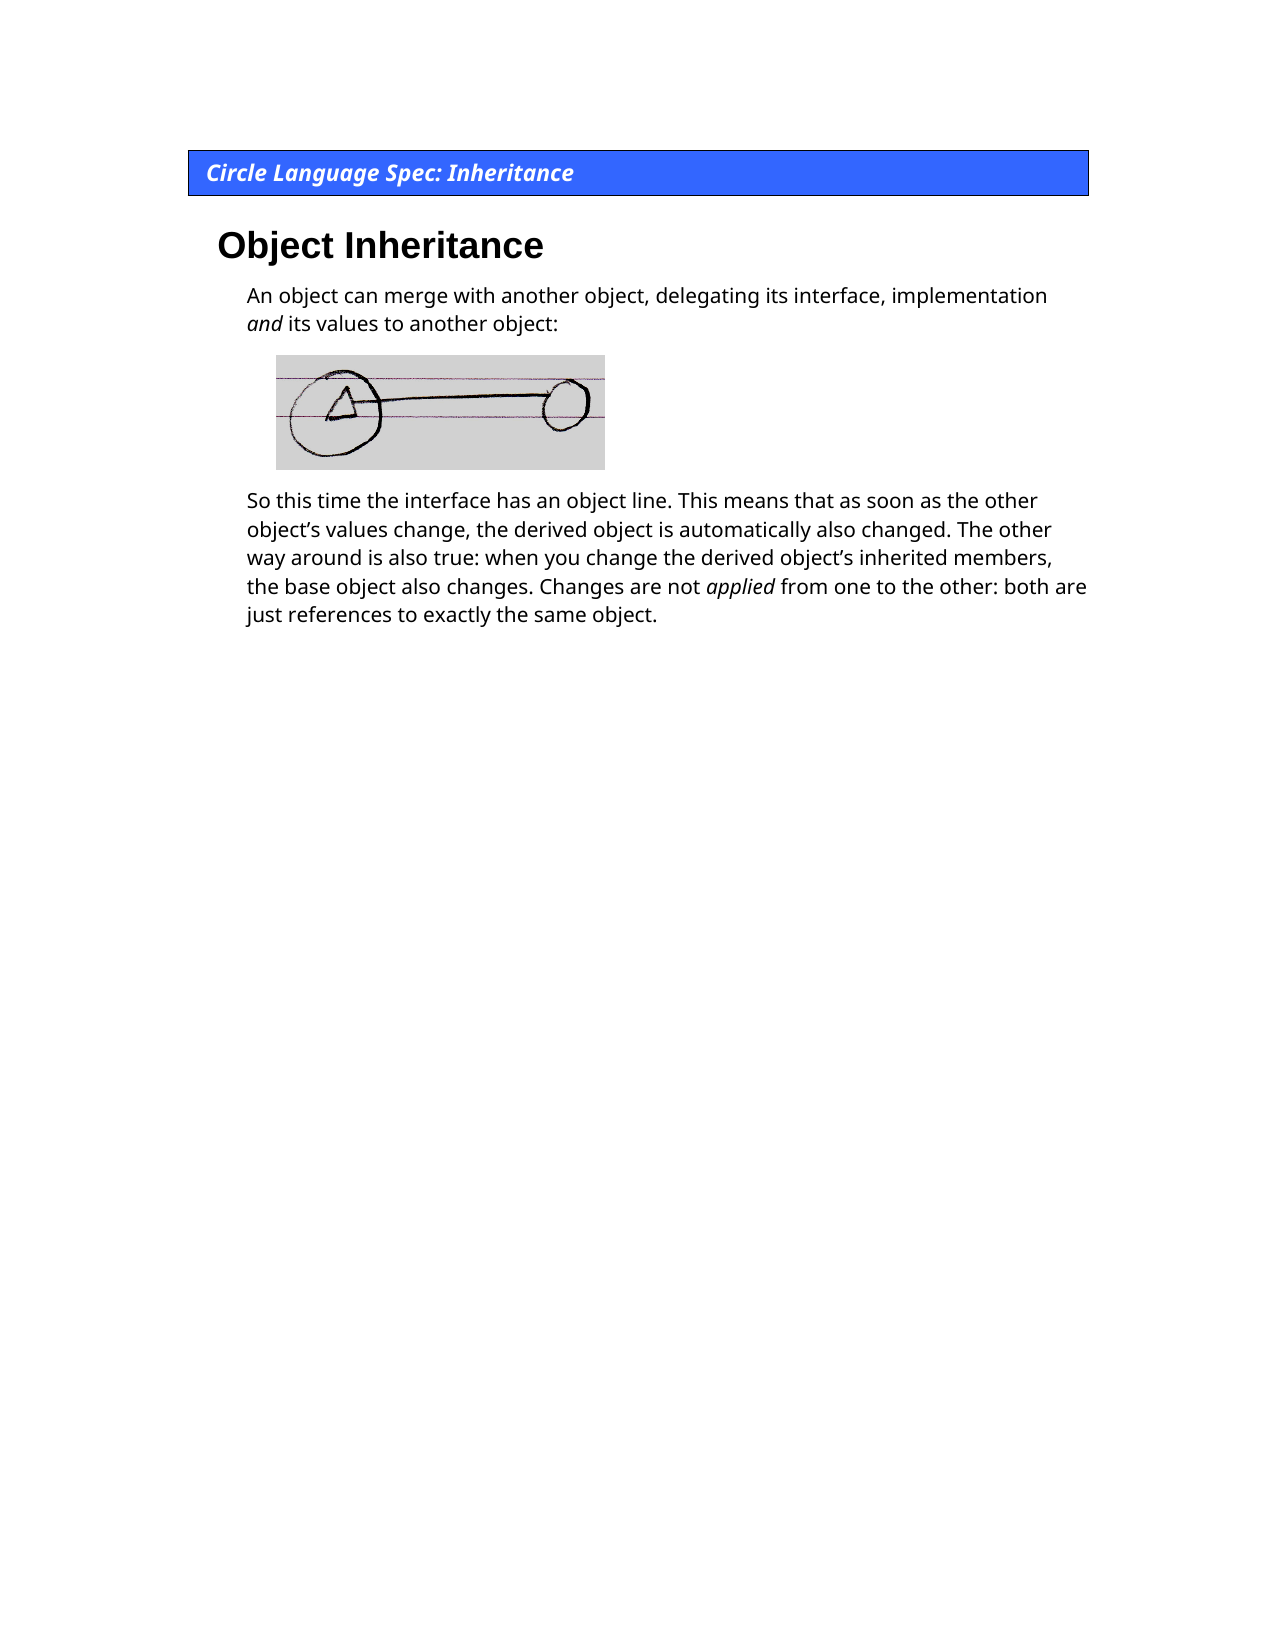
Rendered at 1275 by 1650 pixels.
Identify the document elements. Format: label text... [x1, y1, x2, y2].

text So this time the interface has an object line. This means that as soon as the other object’s values change, the derived object is automatically also changed. The other way around is also true: when you change the derived object’s inherited members, the base object also changes. Changes are not applied from one to the other: both are just references to exactly the same object. [247, 487, 1087, 629]
picture [276, 355, 605, 470]
table_header Circle Language Spec: Inheritance [189, 151, 1088, 195]
subtitle Object Inheritance [217, 223, 1087, 267]
text An object can merge with another object, delegating its interface, implementation and its values to another object: [247, 281, 1087, 338]
